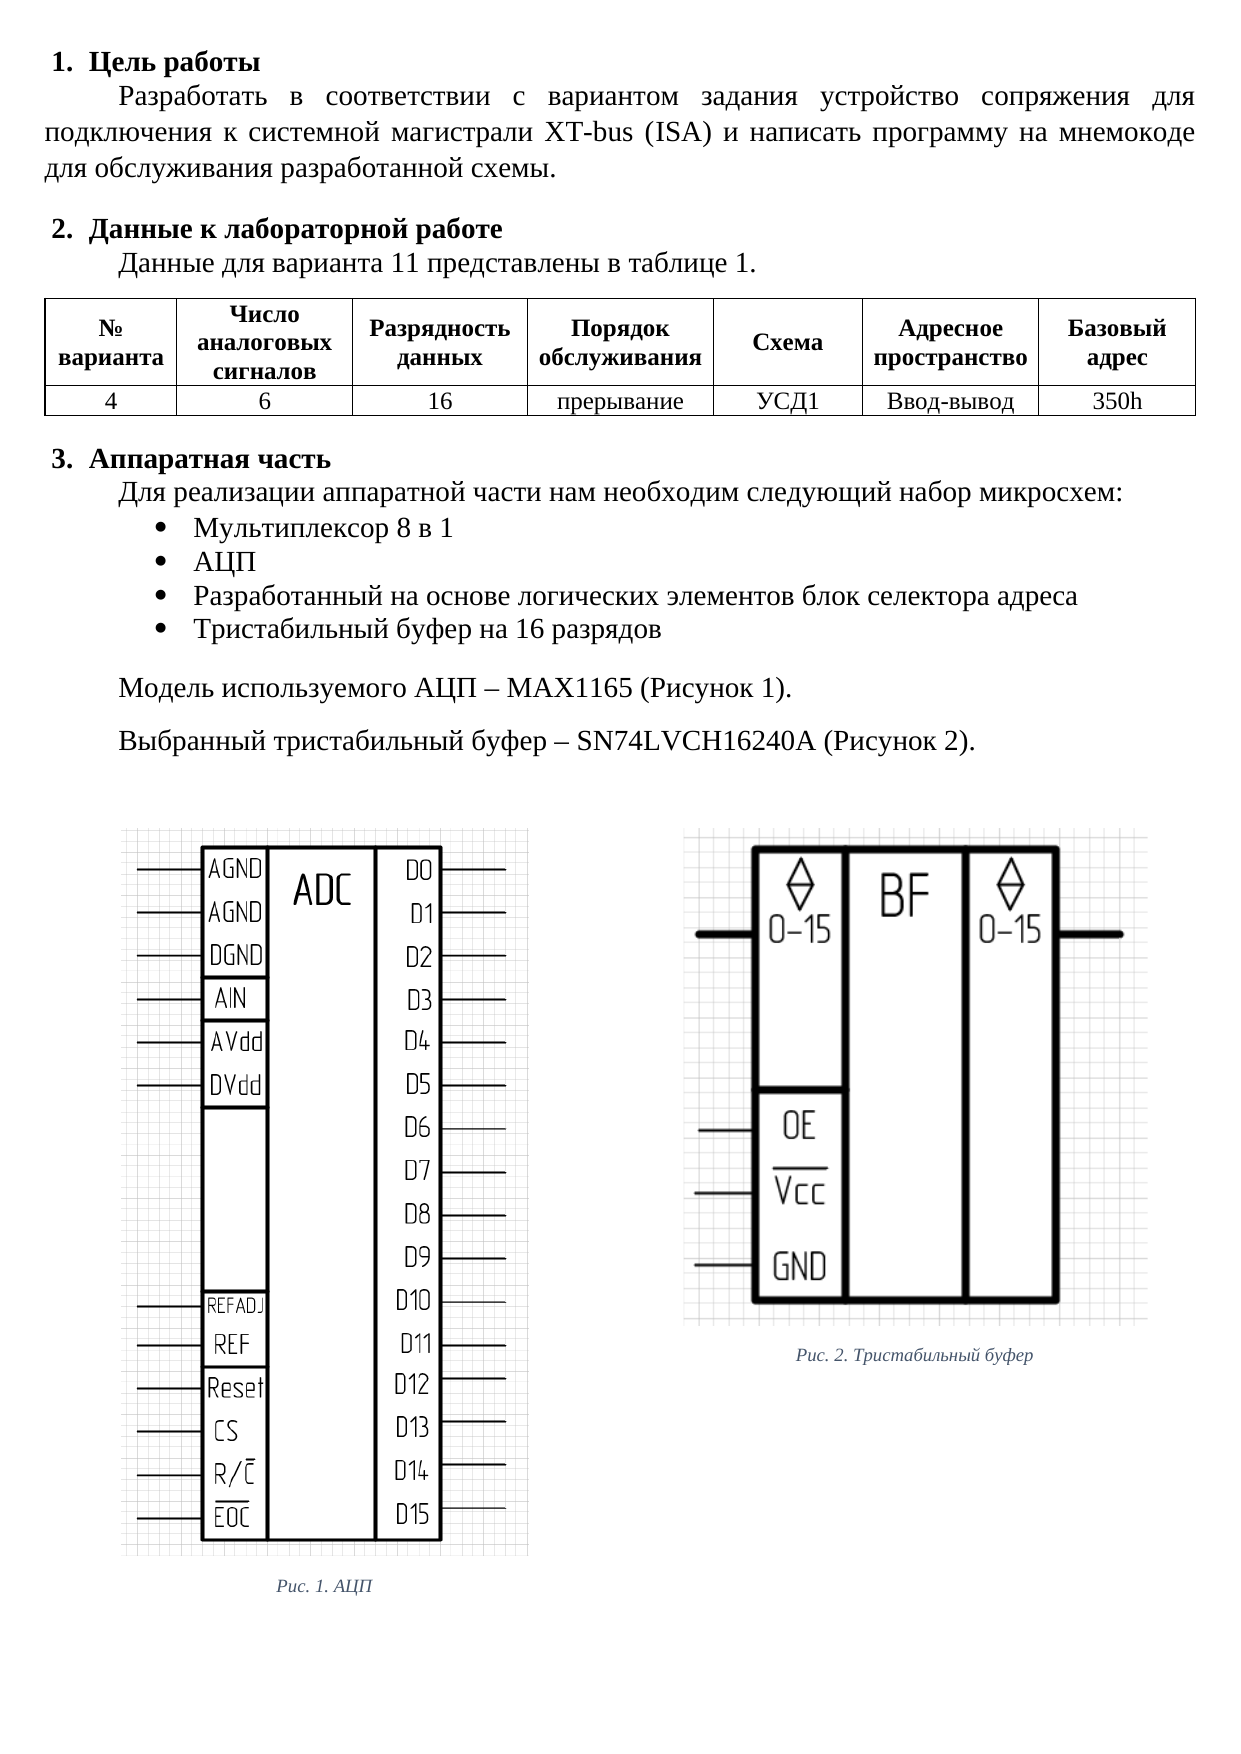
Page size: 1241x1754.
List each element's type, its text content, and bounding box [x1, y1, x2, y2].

text Рис. 2. Тристабильный буфер [635, 1344, 1196, 1366]
table_header Адресное пространство [863, 299, 1038, 385]
list Цель работы [51, 44, 1196, 78]
picture [683, 828, 1148, 1326]
text Разработать в соответствии с вариантом задания устройство сопряжения для подключения к системной магистрали XT-bus (ISA) и написать программу на мнемокоде для обслуживания разработанной схемы. [44, 78, 1196, 184]
text Рис. 1. АЦП [44, 1575, 605, 1596]
text Данные для варианта 11 представлены в таблице 1. [44, 245, 1196, 278]
table_header № варианта [46, 299, 176, 385]
table_header Базовый адрес [1039, 299, 1195, 385]
table_cell 4 [46, 386, 176, 415]
table_cell 16 [353, 386, 527, 415]
table_cell 6 [177, 386, 352, 415]
table_header Схема [714, 299, 862, 385]
picture [121, 828, 529, 1556]
table_cell УСД1 [714, 386, 862, 415]
list Данные к лабораторной работе [51, 211, 1196, 245]
text Выбранный тристабильный буфер – SN74LVCH16240A (Рисунок 2). [44, 723, 1196, 756]
table_header Число аналоговых сигналов [177, 299, 352, 385]
list Разработанный на основе логических элементов блок селектора адреса [156, 578, 1196, 611]
table_cell Ввод-вывод [863, 386, 1038, 415]
list Тристабильный буфер на 16 разрядов [156, 611, 1196, 645]
table_header Разрядность данных [353, 299, 527, 385]
table_header Порядок обслуживания [528, 299, 713, 385]
table_cell прерывание [528, 386, 713, 415]
table_cell 350h [1039, 386, 1195, 415]
list Аппаратная часть [51, 441, 1196, 474]
list АЦП [156, 544, 1196, 578]
text Для реализации аппаратной части нам необходим следующий набор микросхем: [44, 474, 1196, 508]
list Мультиплексор 8 в 1 [156, 511, 1196, 544]
text Модель используемого АЦП – MAX1165 (Рисунок 1). [44, 670, 1196, 704]
